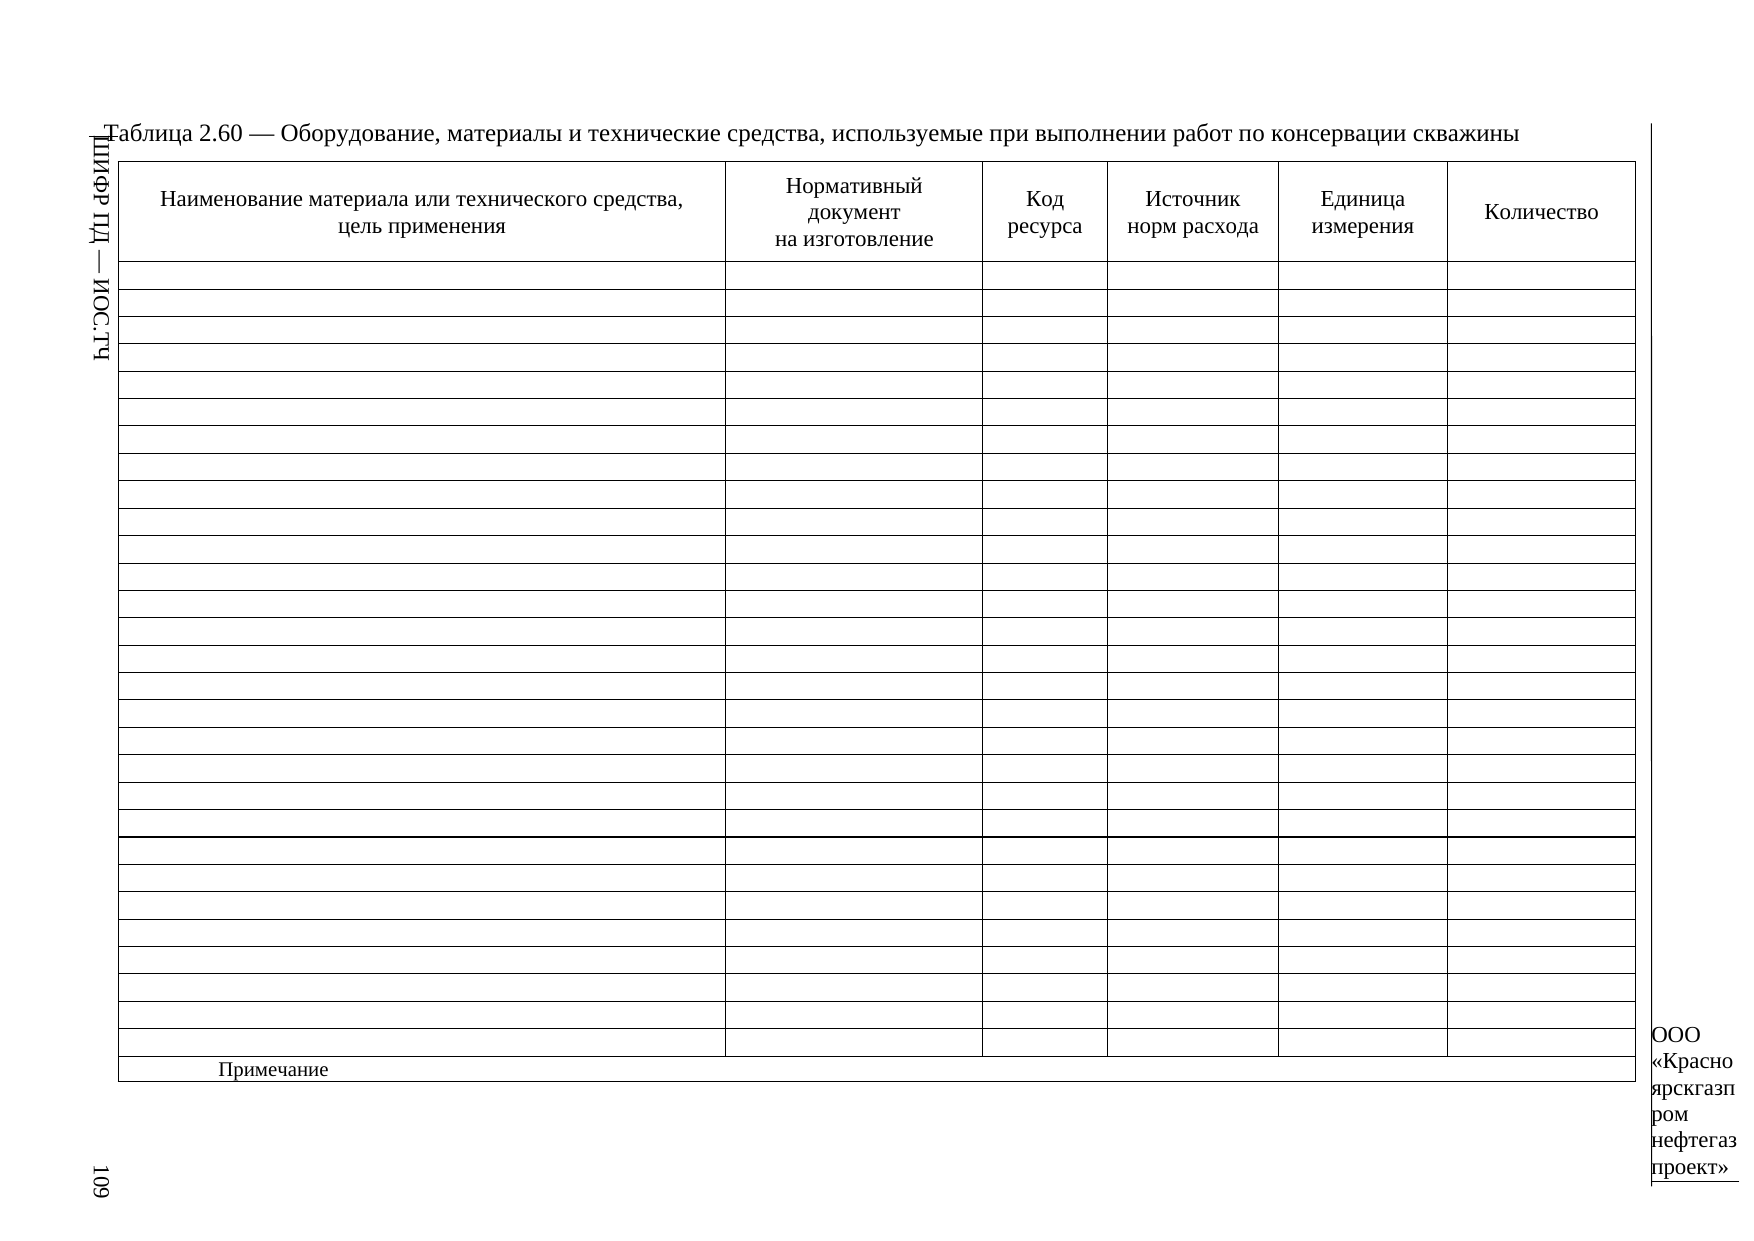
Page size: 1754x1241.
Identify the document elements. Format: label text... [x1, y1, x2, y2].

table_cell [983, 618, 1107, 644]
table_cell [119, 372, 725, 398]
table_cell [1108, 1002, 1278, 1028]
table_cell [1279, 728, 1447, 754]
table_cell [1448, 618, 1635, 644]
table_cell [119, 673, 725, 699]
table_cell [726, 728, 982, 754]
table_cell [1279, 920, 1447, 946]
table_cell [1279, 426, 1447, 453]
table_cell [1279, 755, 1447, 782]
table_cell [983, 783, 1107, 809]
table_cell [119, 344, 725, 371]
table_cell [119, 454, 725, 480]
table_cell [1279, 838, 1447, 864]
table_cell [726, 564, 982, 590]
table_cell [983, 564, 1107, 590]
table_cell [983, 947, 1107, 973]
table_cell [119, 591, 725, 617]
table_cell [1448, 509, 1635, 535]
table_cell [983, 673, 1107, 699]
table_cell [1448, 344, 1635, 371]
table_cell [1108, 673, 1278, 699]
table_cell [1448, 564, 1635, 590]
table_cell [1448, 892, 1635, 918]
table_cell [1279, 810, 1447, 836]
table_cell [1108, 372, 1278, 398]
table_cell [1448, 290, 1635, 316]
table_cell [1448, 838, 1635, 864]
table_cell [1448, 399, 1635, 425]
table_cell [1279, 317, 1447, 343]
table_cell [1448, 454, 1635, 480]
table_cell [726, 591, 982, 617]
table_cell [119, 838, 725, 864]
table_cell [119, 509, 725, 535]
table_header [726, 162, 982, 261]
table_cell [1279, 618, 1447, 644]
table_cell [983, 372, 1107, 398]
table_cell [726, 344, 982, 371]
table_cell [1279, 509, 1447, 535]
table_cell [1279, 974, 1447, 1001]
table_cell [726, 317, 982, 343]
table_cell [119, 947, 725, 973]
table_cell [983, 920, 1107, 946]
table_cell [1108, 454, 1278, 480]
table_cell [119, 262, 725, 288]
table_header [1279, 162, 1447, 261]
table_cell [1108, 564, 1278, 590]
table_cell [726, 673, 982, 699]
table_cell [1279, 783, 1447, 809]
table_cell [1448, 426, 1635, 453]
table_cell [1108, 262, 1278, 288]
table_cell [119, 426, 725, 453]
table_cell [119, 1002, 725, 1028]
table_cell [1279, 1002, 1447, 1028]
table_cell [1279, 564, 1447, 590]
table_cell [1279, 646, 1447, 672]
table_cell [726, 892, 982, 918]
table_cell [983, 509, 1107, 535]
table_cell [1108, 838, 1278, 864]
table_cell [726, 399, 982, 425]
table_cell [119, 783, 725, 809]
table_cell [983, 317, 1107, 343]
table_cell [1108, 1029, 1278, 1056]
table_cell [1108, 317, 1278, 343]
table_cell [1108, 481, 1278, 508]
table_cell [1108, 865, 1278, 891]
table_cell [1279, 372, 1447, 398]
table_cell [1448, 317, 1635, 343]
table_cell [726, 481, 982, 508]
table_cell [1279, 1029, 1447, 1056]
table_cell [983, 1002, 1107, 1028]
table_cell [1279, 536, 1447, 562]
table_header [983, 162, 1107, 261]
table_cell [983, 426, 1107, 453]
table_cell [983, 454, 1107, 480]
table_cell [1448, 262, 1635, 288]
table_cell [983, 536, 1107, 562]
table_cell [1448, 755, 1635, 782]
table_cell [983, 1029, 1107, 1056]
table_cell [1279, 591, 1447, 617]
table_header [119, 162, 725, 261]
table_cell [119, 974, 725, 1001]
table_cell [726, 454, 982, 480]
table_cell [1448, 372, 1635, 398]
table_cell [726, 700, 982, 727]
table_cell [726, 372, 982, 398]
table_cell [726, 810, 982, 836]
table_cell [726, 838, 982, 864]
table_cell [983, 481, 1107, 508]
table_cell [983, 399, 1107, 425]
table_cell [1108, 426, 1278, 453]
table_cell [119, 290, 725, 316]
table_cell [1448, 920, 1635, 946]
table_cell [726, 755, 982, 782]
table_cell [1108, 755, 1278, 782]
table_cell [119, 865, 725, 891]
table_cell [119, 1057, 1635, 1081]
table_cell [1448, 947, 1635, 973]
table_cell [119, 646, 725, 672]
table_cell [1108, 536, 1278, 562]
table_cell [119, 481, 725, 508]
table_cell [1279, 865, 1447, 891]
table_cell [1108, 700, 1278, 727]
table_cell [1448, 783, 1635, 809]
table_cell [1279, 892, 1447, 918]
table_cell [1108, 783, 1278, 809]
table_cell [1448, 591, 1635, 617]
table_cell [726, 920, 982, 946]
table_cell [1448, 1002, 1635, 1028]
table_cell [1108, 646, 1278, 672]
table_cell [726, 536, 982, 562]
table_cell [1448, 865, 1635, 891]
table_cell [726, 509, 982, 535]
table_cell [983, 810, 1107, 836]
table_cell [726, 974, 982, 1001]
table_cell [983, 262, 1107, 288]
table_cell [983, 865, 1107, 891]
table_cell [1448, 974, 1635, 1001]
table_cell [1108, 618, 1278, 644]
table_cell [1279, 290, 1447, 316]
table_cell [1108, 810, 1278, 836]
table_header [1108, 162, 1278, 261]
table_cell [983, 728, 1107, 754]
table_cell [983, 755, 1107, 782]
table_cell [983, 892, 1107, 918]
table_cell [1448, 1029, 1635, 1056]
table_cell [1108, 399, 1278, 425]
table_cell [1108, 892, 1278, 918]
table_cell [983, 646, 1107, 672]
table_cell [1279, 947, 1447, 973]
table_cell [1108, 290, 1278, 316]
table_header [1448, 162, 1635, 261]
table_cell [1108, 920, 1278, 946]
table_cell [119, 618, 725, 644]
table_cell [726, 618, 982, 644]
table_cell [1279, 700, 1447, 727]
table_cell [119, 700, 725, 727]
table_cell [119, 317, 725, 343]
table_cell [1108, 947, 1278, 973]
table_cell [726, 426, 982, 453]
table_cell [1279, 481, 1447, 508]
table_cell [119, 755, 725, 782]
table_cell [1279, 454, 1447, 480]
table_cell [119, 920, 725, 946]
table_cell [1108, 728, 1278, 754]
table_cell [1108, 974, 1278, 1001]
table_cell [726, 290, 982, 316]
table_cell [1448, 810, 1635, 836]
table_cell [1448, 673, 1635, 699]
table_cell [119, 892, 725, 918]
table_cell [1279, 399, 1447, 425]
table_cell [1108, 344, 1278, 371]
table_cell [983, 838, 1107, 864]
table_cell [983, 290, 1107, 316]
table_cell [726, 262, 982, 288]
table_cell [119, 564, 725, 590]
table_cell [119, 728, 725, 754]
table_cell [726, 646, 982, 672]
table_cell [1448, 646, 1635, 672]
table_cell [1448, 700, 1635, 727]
text Таблица 2.60 — Оборудование, материалы и технические средства, используемые при выполнении работ по консервации скважины [103, 118, 1636, 147]
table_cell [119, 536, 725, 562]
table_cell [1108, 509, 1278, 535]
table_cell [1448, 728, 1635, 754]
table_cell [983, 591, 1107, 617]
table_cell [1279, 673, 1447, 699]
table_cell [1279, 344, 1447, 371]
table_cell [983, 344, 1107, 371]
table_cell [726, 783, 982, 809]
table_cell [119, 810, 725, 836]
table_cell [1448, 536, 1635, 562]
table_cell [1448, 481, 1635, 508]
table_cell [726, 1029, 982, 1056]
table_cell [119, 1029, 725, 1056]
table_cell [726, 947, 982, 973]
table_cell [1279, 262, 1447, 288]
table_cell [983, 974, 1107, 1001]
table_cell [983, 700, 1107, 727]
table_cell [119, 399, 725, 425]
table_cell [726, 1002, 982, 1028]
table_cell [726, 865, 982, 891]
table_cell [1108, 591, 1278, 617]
